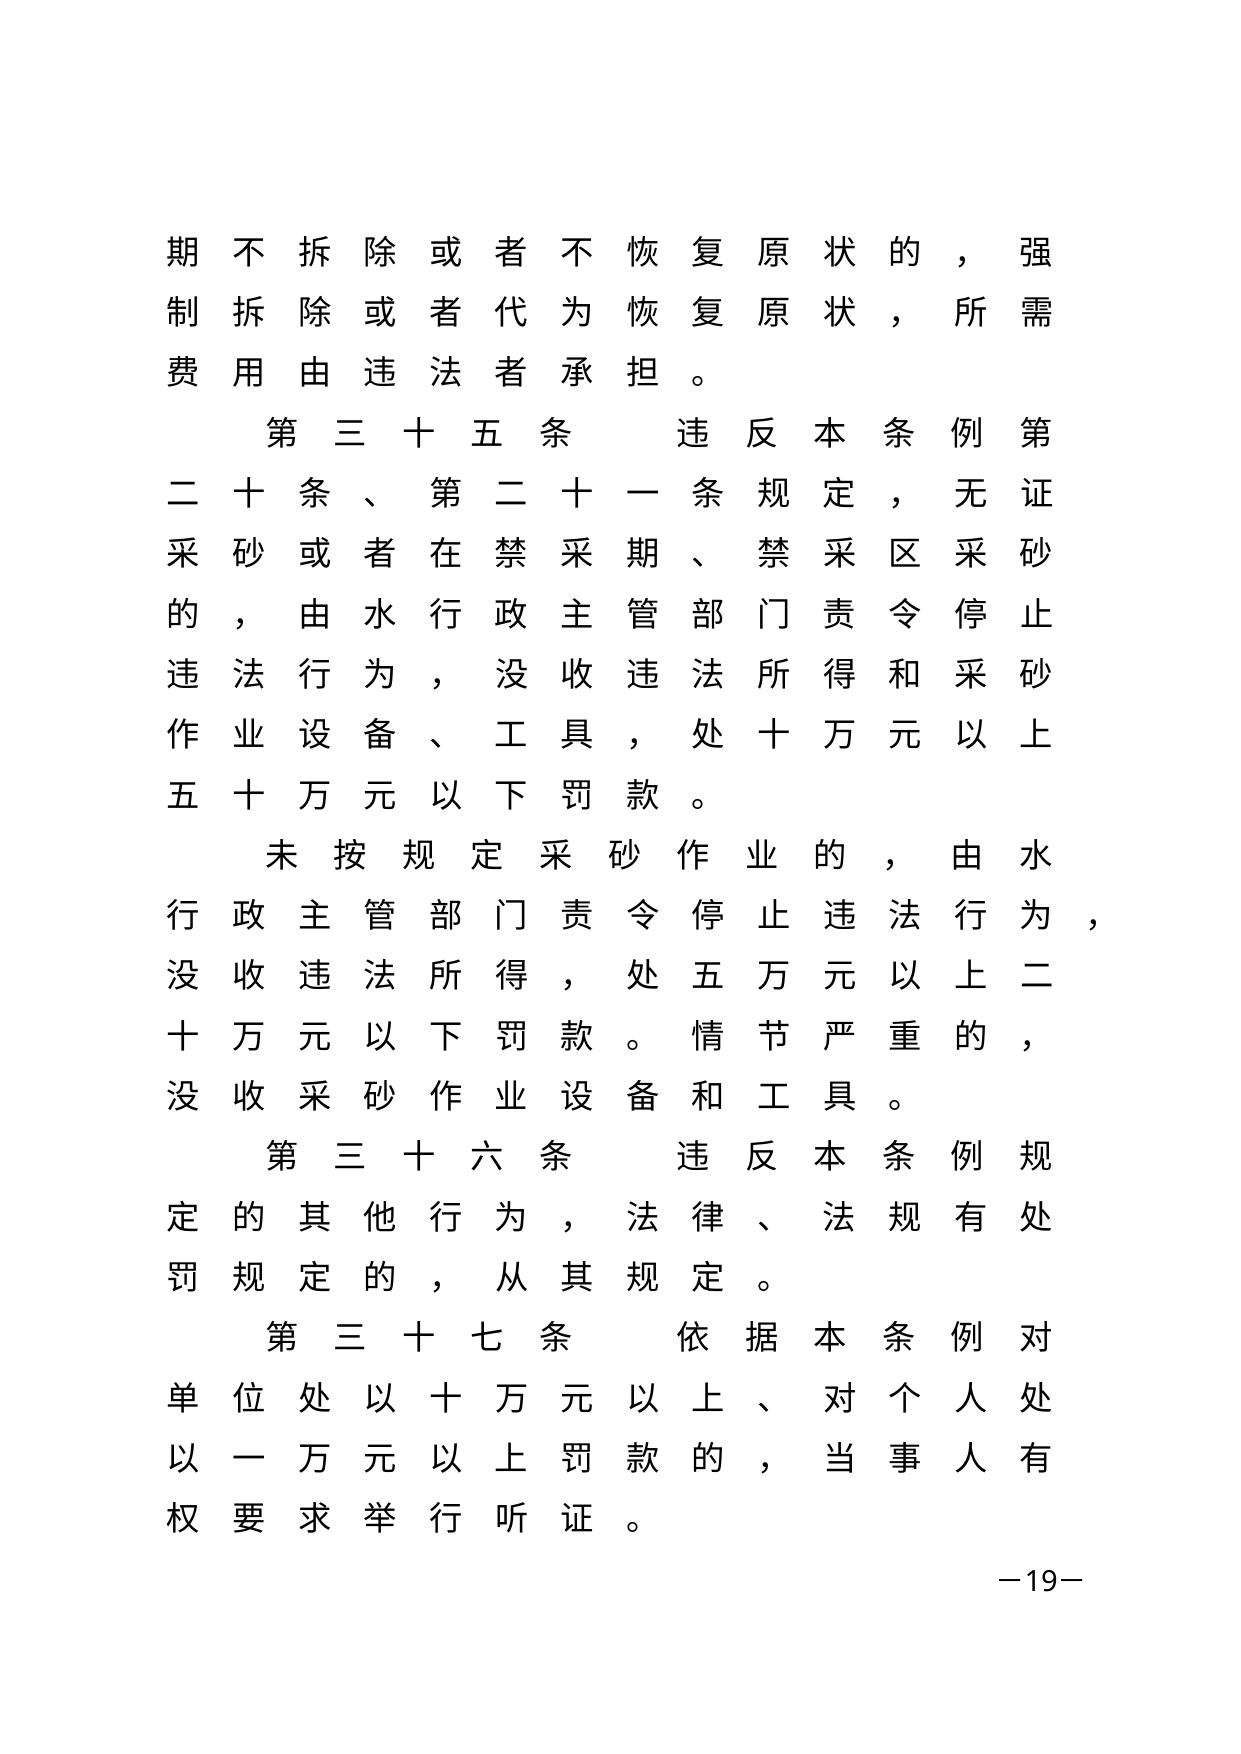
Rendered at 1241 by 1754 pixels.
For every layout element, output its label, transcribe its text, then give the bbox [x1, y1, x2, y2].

text 第三十六条 违反本条例规定的其他行为，法律、法规有处罚规定的，从其规定。 [167, 1124, 1085, 1305]
text 未按规定采砂作业的，由水行政主管部门责令停止违法行为，没收违法所得，处五万元以上二十万元以下罚款。情节严重的，没收采砂作业设备和工具。 [167, 823, 1085, 1124]
text 第三十五条 违反本条例第二十条、第二十一条规定，无证采砂或者在禁采期、禁采区采砂的，由水行政主管部门责令停止违法行为，没收违法所得和采砂作业设备、工具，处十万元以上五十万元以下罚款。 [167, 400, 1085, 823]
text 第三十七条 依据本条例对单位处以十万元以上、对个人处以一万元以上罚款的，当事人有权要求举行听证。 [167, 1305, 1085, 1546]
